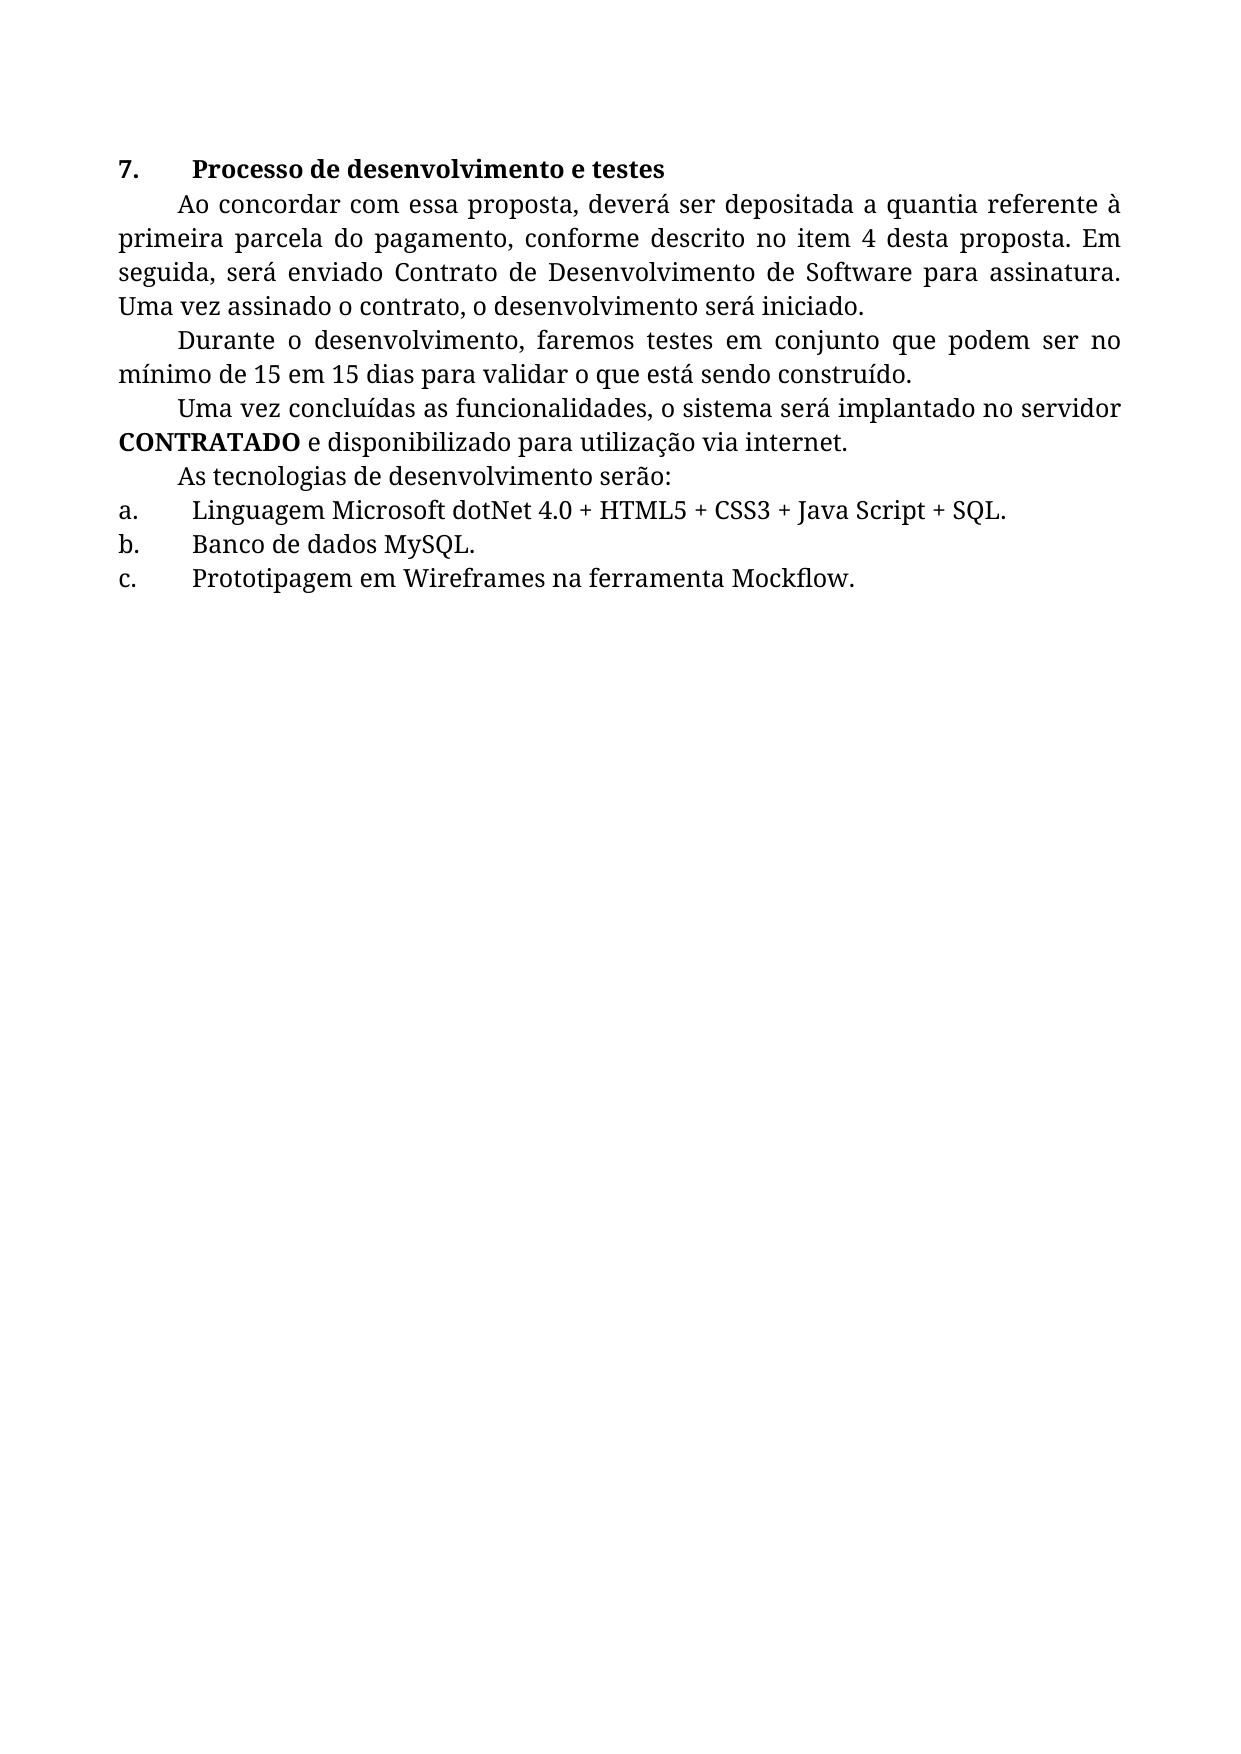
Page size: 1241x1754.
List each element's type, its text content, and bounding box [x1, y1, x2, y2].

list Processo de desenvolvimento e testes [118, 152, 1122, 186]
list As tecnologias de desenvolvimento serão: [118, 459, 1122, 493]
list Durante o desenvolvimento, faremos testes em conjunto que podem ser no mínimo de 15 em 15 dias para validar o que está sendo construído. [118, 322, 1122, 391]
list Linguagem Microsoft dotNet 4.0 + HTML5 + CSS3 + Java Script + SQL. [118, 493, 1122, 527]
list Ao concordar com essa proposta, deverá ser depositada a quantia referente à primeira parcela do pagamento, conforme descrito no item 4 desta proposta. Em seguida, será enviado Contrato de Desenvolvimento de Software para assinatura. Uma vez assinado o contrato, o desenvolvimento será iniciado. [118, 186, 1122, 322]
list Prototipagem em Wireframes na ferramenta Mockflow. [118, 561, 1122, 595]
list Uma vez concluídas as funcionalidades, o sistema será implantado no servidor CONTRATADO e disponibilizado para utilização via internet. [118, 391, 1122, 459]
list Banco de dados MySQL. [118, 527, 1122, 561]
